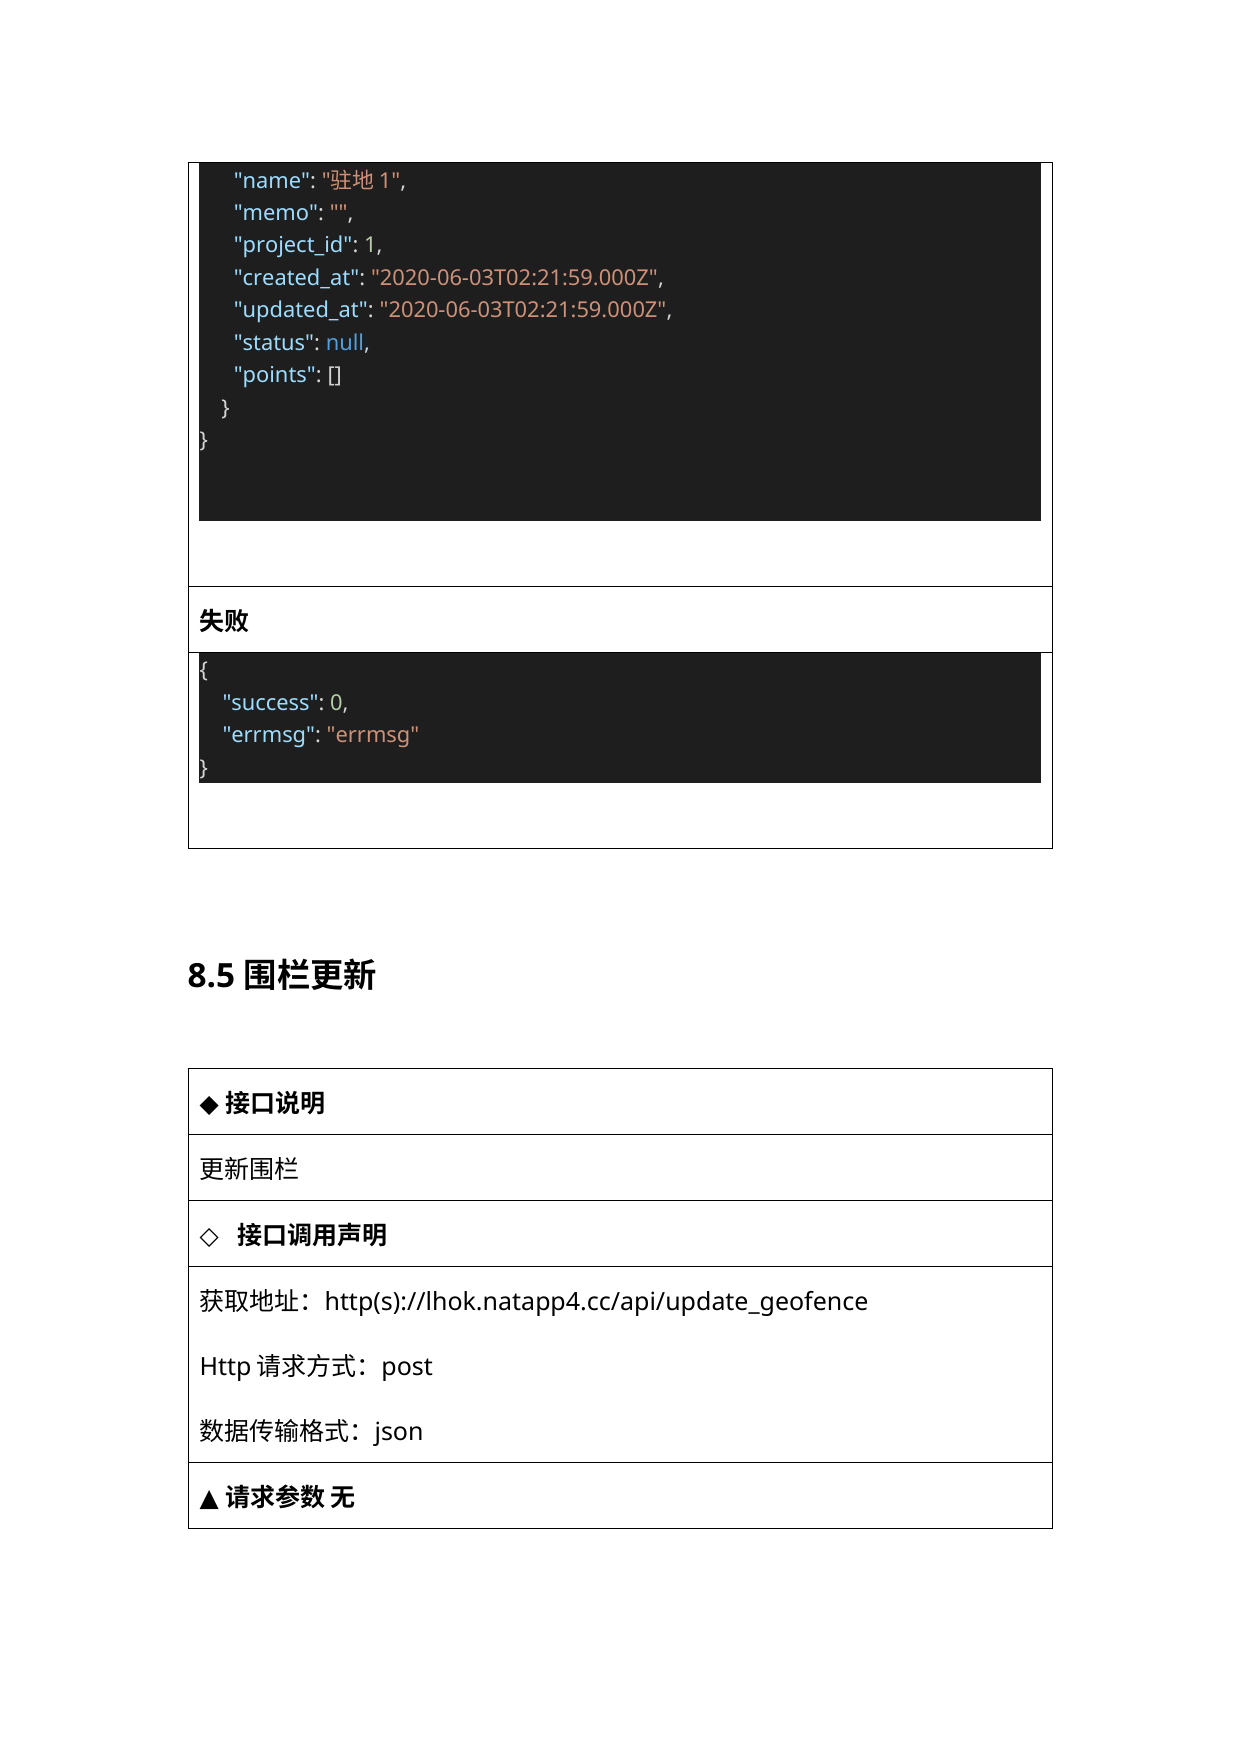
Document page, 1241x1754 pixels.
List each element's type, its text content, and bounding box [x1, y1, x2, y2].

table_cell ▲ 请求参数 无 [189, 1463, 1052, 1528]
table_header ◆ 接口说明 [189, 1069, 1052, 1134]
table_cell 失败 [189, 587, 1052, 652]
table_cell 获取地址：http(s)://lhok.natapp4.cc/api/update_geofence Http请求方式：post 数据传输格式：json [189, 1267, 1052, 1462]
subtitle 8.5 围栏更新 [187, 941, 1053, 1006]
table_cell 更新围栏 [189, 1135, 1052, 1200]
table_cell { "success": 0, "errmsg": "errmsg" } [189, 653, 1052, 848]
table_cell 接口调用声明 [189, 1201, 1052, 1266]
